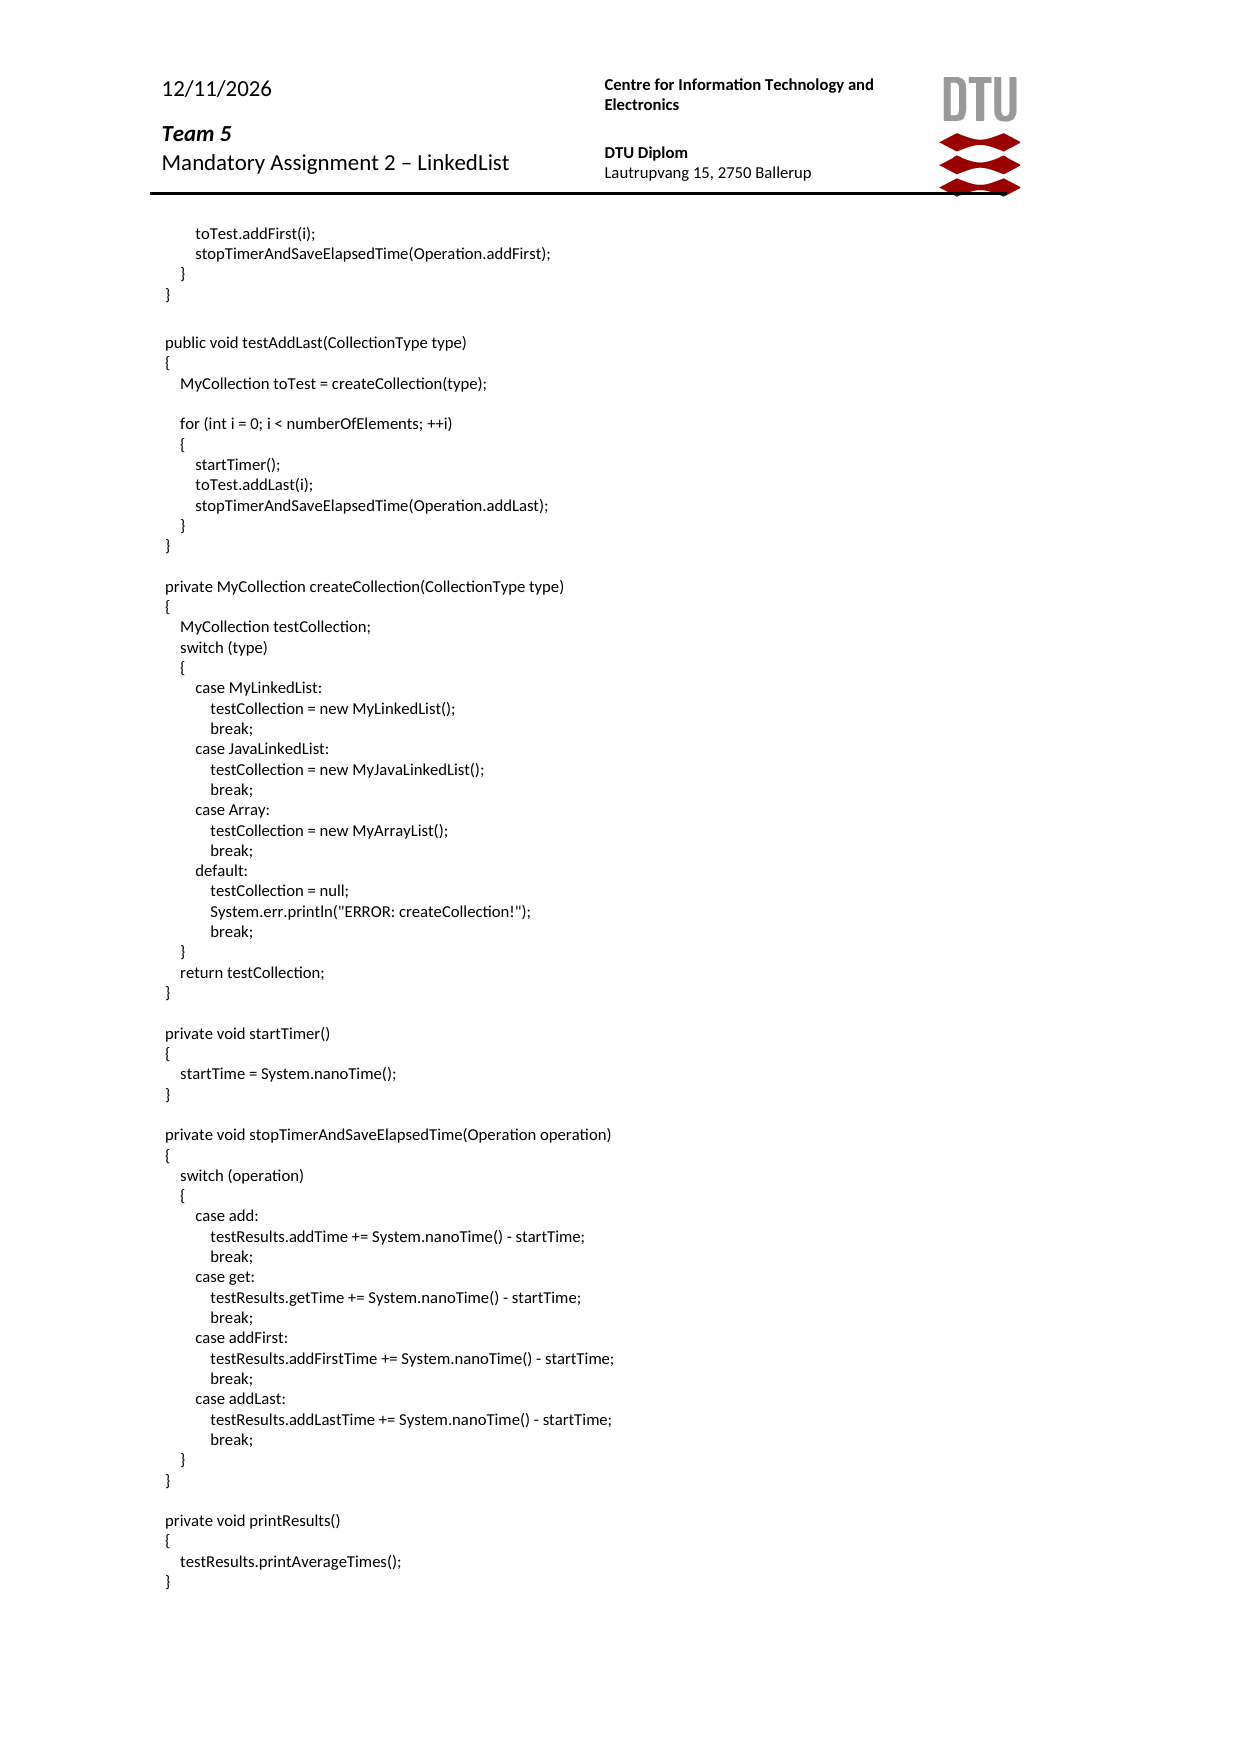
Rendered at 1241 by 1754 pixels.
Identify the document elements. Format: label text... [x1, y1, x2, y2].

text { [150, 657, 1090, 678]
text case get: [150, 1267, 1090, 1287]
text case JavaLinkedList: [150, 738, 1090, 759]
text private void startTimer() [150, 1023, 1090, 1043]
text switch (type) [150, 637, 1090, 657]
text case addLast: [150, 1388, 1090, 1409]
text for (int i = 0; i < numberOfElements; ++i) [150, 413, 1090, 434]
text private MyCollection createCollection(CollectionType type) [150, 576, 1090, 596]
text { [150, 1043, 1090, 1063]
text } [150, 515, 1090, 535]
text startTime = System.nanoTime(); [150, 1063, 1090, 1084]
text public void testAddLast(CollectionType type) [150, 332, 1090, 353]
text testCollection = new MyLinkedList(); [150, 698, 1090, 718]
text { [150, 434, 1090, 454]
text break; [150, 1246, 1090, 1267]
text case add: [150, 1206, 1090, 1226]
text testCollection = new MyJavaLinkedList(); [150, 759, 1090, 779]
text } [150, 942, 1090, 962]
text stopTimerAndSaveElapsedTime(Operation.addFirst); [150, 243, 1090, 264]
text } [150, 1571, 1090, 1592]
text break; [150, 840, 1090, 860]
text private void stopTimerAndSaveElapsedTime(Operation operation) [150, 1124, 1090, 1145]
text break; [150, 921, 1090, 942]
text } [150, 535, 1090, 556]
text testResults.addLastTime += System.nanoTime() - startTime; [150, 1409, 1090, 1429]
text testResults.printAverageTimes(); [150, 1551, 1090, 1571]
text private void printResults() [150, 1510, 1090, 1531]
text case addFirst: [150, 1328, 1090, 1348]
text break; [150, 1429, 1090, 1449]
text } [150, 1084, 1090, 1104]
text } [150, 1449, 1090, 1470]
text testCollection = null; [150, 881, 1090, 901]
text stopTimerAndSaveElapsedTime(Operation.addLast); [150, 495, 1090, 515]
text break; [150, 718, 1090, 738]
text } [150, 1470, 1090, 1490]
text testCollection = new MyArrayList(); [150, 820, 1090, 840]
text break; [150, 1307, 1090, 1328]
text { [150, 596, 1090, 617]
text } [150, 284, 1090, 304]
text System.err.println("ERROR: createCollection!"); [150, 901, 1090, 921]
text { [150, 1145, 1090, 1165]
text testResults.getTime += System.nanoTime() - startTime; [150, 1287, 1090, 1307]
text break; [150, 1368, 1090, 1388]
picture [939, 77, 1021, 197]
text default: [150, 860, 1090, 881]
text } [150, 982, 1090, 1003]
text toTest.addLast(i); [150, 474, 1090, 495]
text MyCollection toTest = createCollection(type); [150, 373, 1090, 393]
text case MyLinkedList: [150, 678, 1090, 698]
text toTest.addFirst(i); [150, 223, 1090, 243]
text MyCollection testCollection; [150, 617, 1090, 637]
text case Array: [150, 799, 1090, 820]
text { [150, 1531, 1090, 1551]
text startTimer(); [150, 454, 1090, 474]
text testResults.addFirstTime += System.nanoTime() - startTime; [150, 1348, 1090, 1368]
text switch (operation) [150, 1165, 1090, 1185]
text return testCollection; [150, 962, 1090, 982]
text { [150, 353, 1090, 373]
text } [150, 264, 1090, 284]
text { [150, 1185, 1090, 1206]
text testResults.addTime += System.nanoTime() - startTime; [150, 1226, 1090, 1246]
text break; [150, 779, 1090, 799]
